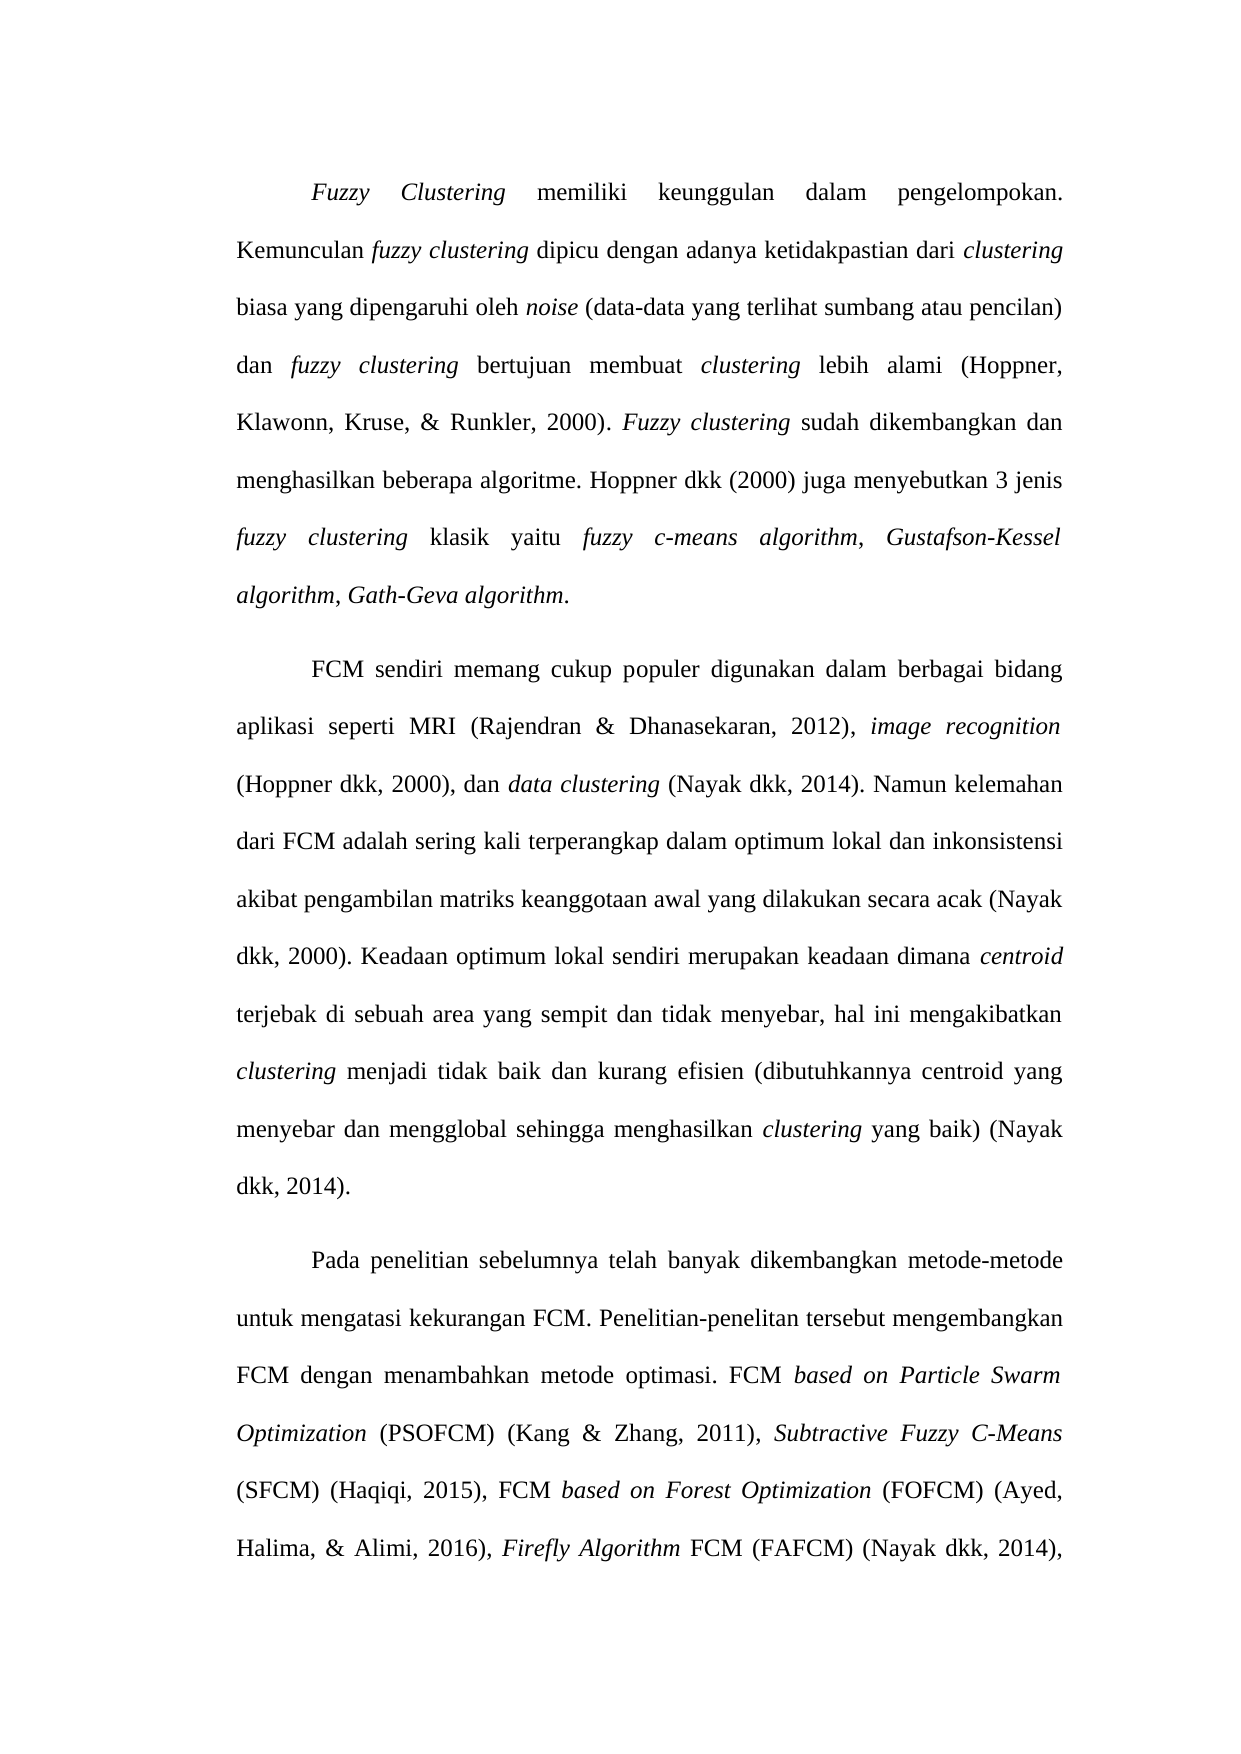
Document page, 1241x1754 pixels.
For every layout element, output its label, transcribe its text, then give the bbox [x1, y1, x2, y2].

text Fuzzy Clustering memiliki keunggulan dalam pengelompokan. Kemunculan fuzzy clustering dipicu dengan adanya ketidakpastian dari clustering biasa yang dipengaruhi oleh noise (data-data yang terlihat sumbang atau pencilan) dan fuzzy clustering bertujuan membuat clustering lebih alami . Fuzzy clustering sudah dikembangkan dan menghasilkan beberapa algoritme. Hoppner dkk (2000) juga menyebutkan 3 jenis fuzzy clustering klasik yaitu fuzzy c-means algorithm, Gustafson-Kessel algorithm, Gath-Geva algorithm. [236, 177, 1063, 608]
text FCM sendiri memang cukup populer digunakan dalam berbagai bidang aplikasi seperti MRI , image recognition (Hoppner dkk, 2000), dan data clustering (Nayak dkk, 2014). Namun kelemahan dari FCM adalah sering kali terperangkap dalam optimum lokal dan inkonsistensi akibat pengambilan matriks keanggotaan awal yang dilakukan secara acak (Nayak dkk, 2000). Keadaan optimum lokal sendiri merupakan keadaan dimana centroid terjebak di sebuah area yang sempit dan tidak menyebar, hal ini mengakibatkan clustering menjadi tidak baik dan kurang efisien (dibutuhkannya centroid yang menyebar dan mengglobal sehingga menghasilkan clustering yang baik) (Nayak dkk, 2014). [236, 654, 1063, 1200]
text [236, 1246, 1063, 1562]
